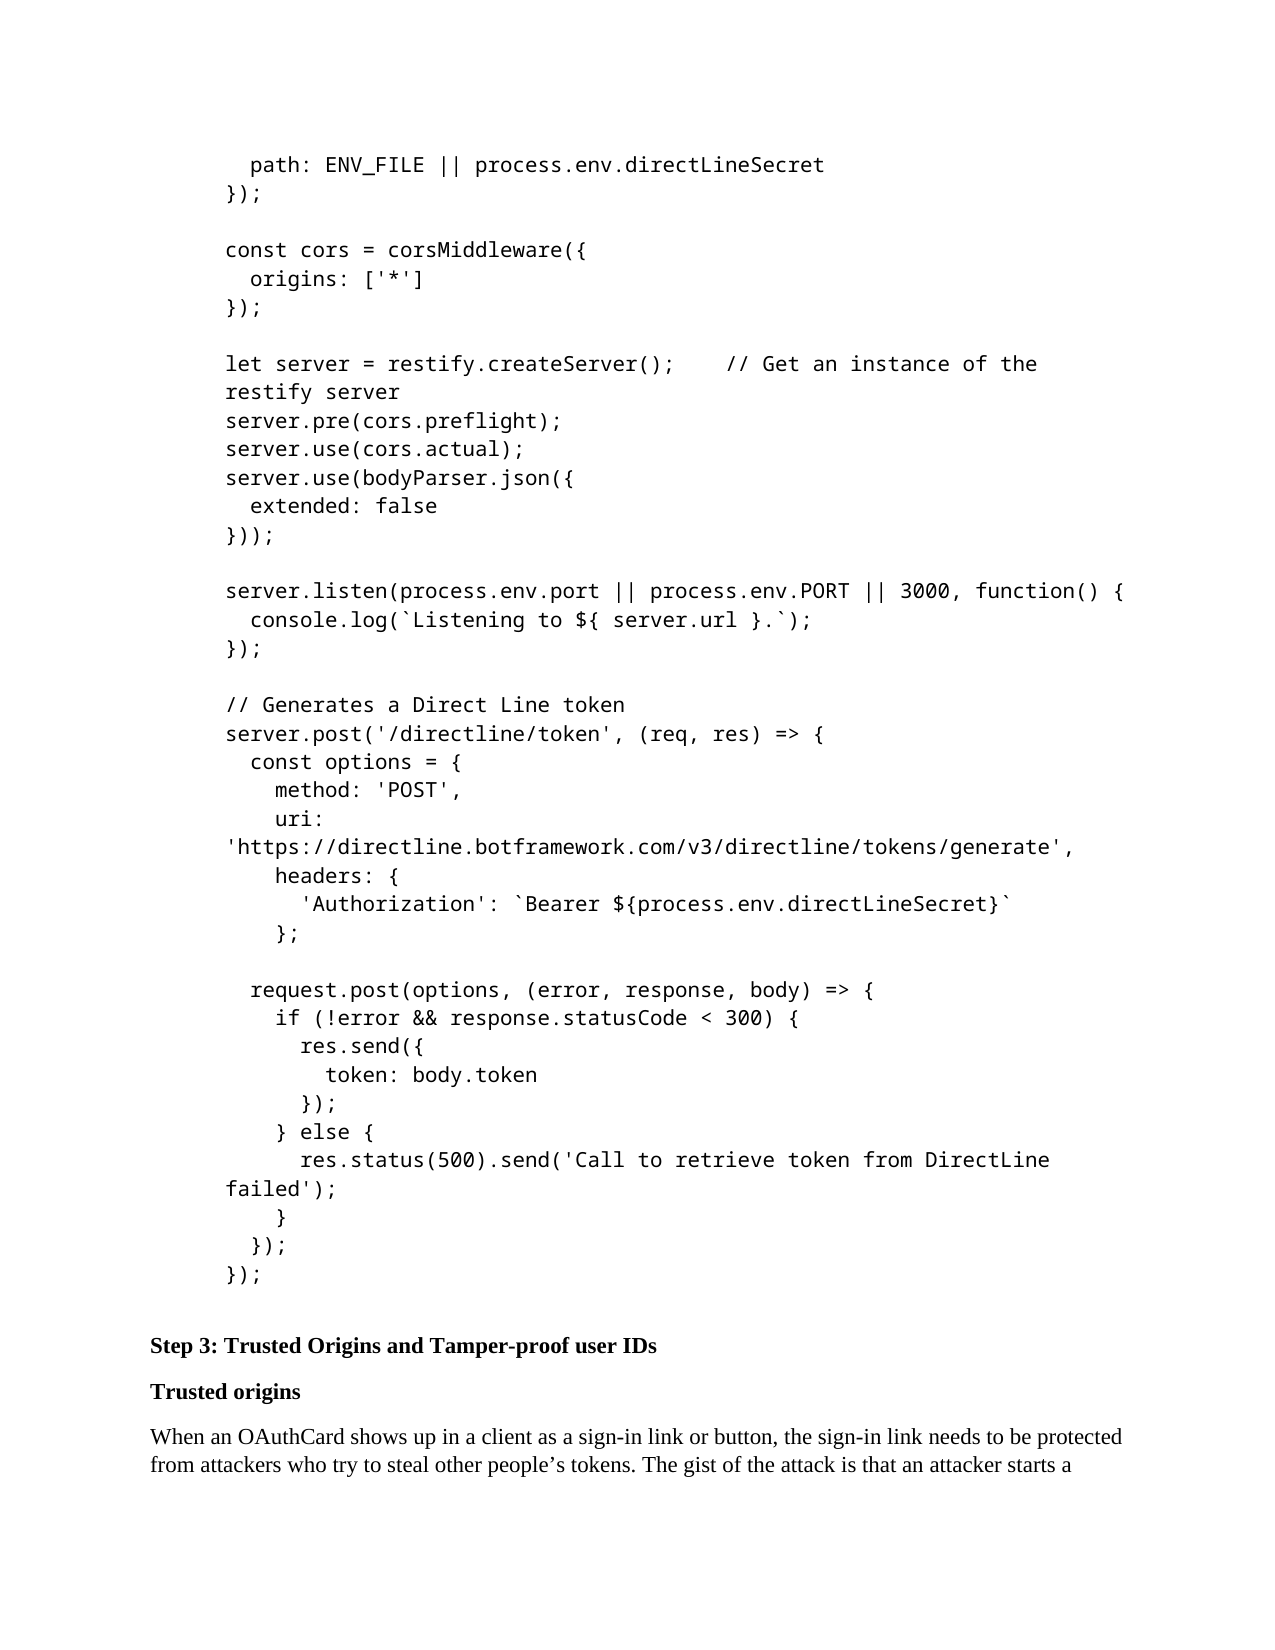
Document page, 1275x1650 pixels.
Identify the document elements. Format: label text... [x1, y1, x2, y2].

text const cors = corsMiddleware({ [225, 235, 1125, 264]
text server.post('/directline/token', (req, res) => { [225, 719, 1125, 747]
text method: 'POST', [225, 776, 1125, 804]
text }); [225, 1231, 1125, 1259]
text server.use(bodyParser.json({ [225, 463, 1125, 491]
text res.send({ [225, 1032, 1125, 1060]
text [150, 1423, 1125, 1478]
text }); [225, 178, 1125, 207]
text Step 3: Trusted Origins and Tamper-proof user IDs [150, 1333, 1125, 1359]
text res.status(500).send('Call to retrieve token from DirectLine failed'); [225, 1145, 1125, 1202]
text server.listen(process.env.port || process.env.PORT || 3000, function() { [225, 577, 1125, 605]
text } [225, 1202, 1125, 1231]
text } else { [225, 1117, 1125, 1145]
text if (!error && response.statusCode < 300) { [225, 1003, 1125, 1032]
text server.pre(cors.preflight); [225, 406, 1125, 434]
text path: ENV_FILE || process.env.directLineSecret [225, 150, 1125, 178]
text }; [225, 918, 1125, 946]
text token: body.token [225, 1060, 1125, 1088]
text console.log(`Listening to ${ server.url }.`); [225, 605, 1125, 633]
text }); [225, 1088, 1125, 1117]
text // Generates a Direct Line token [225, 690, 1125, 719]
text extended: false [225, 491, 1125, 520]
text server.use(cors.actual); [225, 434, 1125, 463]
text uri: 'https://directline.botframework.com/v3/directline/tokens/generate', [225, 804, 1125, 861]
text request.post(options, (error, response, body) => { [225, 975, 1125, 1003]
text })); [225, 520, 1125, 548]
text let server = restify.createServer(); // Get an instance of the restify server [225, 349, 1125, 406]
text origins: ['*'] [225, 264, 1125, 292]
text const options = { [225, 747, 1125, 776]
text Trusted origins [150, 1378, 1125, 1404]
text headers: { [225, 861, 1125, 889]
text }); [225, 633, 1125, 662]
text }); [225, 292, 1125, 321]
text }); [225, 1259, 1125, 1287]
text 'Authorization': `Bearer ${process.env.directLineSecret}` [225, 889, 1125, 918]
